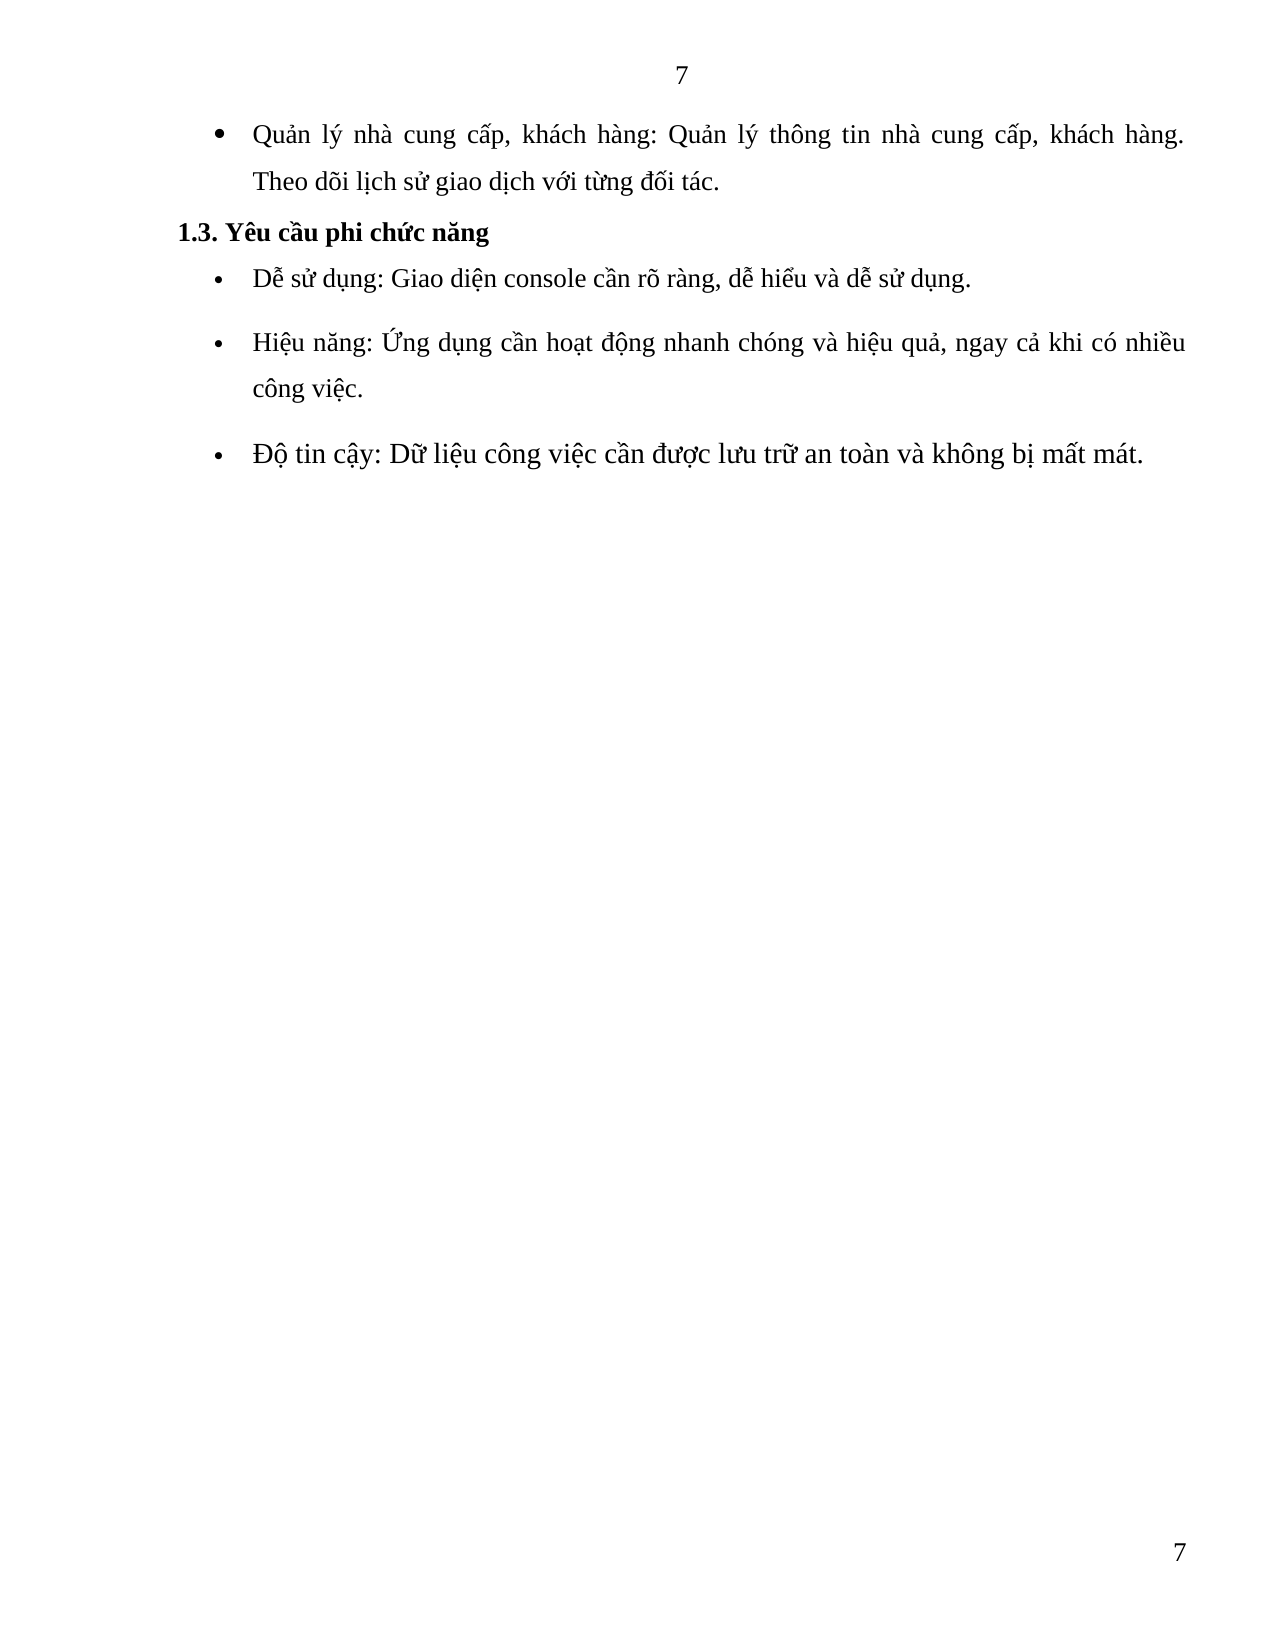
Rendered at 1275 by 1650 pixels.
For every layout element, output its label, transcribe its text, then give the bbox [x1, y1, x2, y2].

list Hiệu năng: Ứng dụng cần hoạt động nhanh chóng và hiệu quả, ngay cả khi có nhiều công việc. [215, 326, 1186, 403]
list Độ tin cậy: Dữ liệu công việc cần được lưu trữ an toàn và không bị mất mát. [215, 436, 1186, 469]
subtitle 1.3. Yêu cầu phi chức năng [177, 216, 1186, 247]
list Quản lý nhà cung cấp, khách hàng: Quản lý thông tin nhà cung cấp, khách hàng. Theo dõi lịch sử giao dịch với từng đối tác. [215, 118, 1186, 196]
list Dễ sử dụng: Giao diện console cần rõ ràng, dễ hiểu và dễ sử dụng. [215, 262, 1186, 293]
